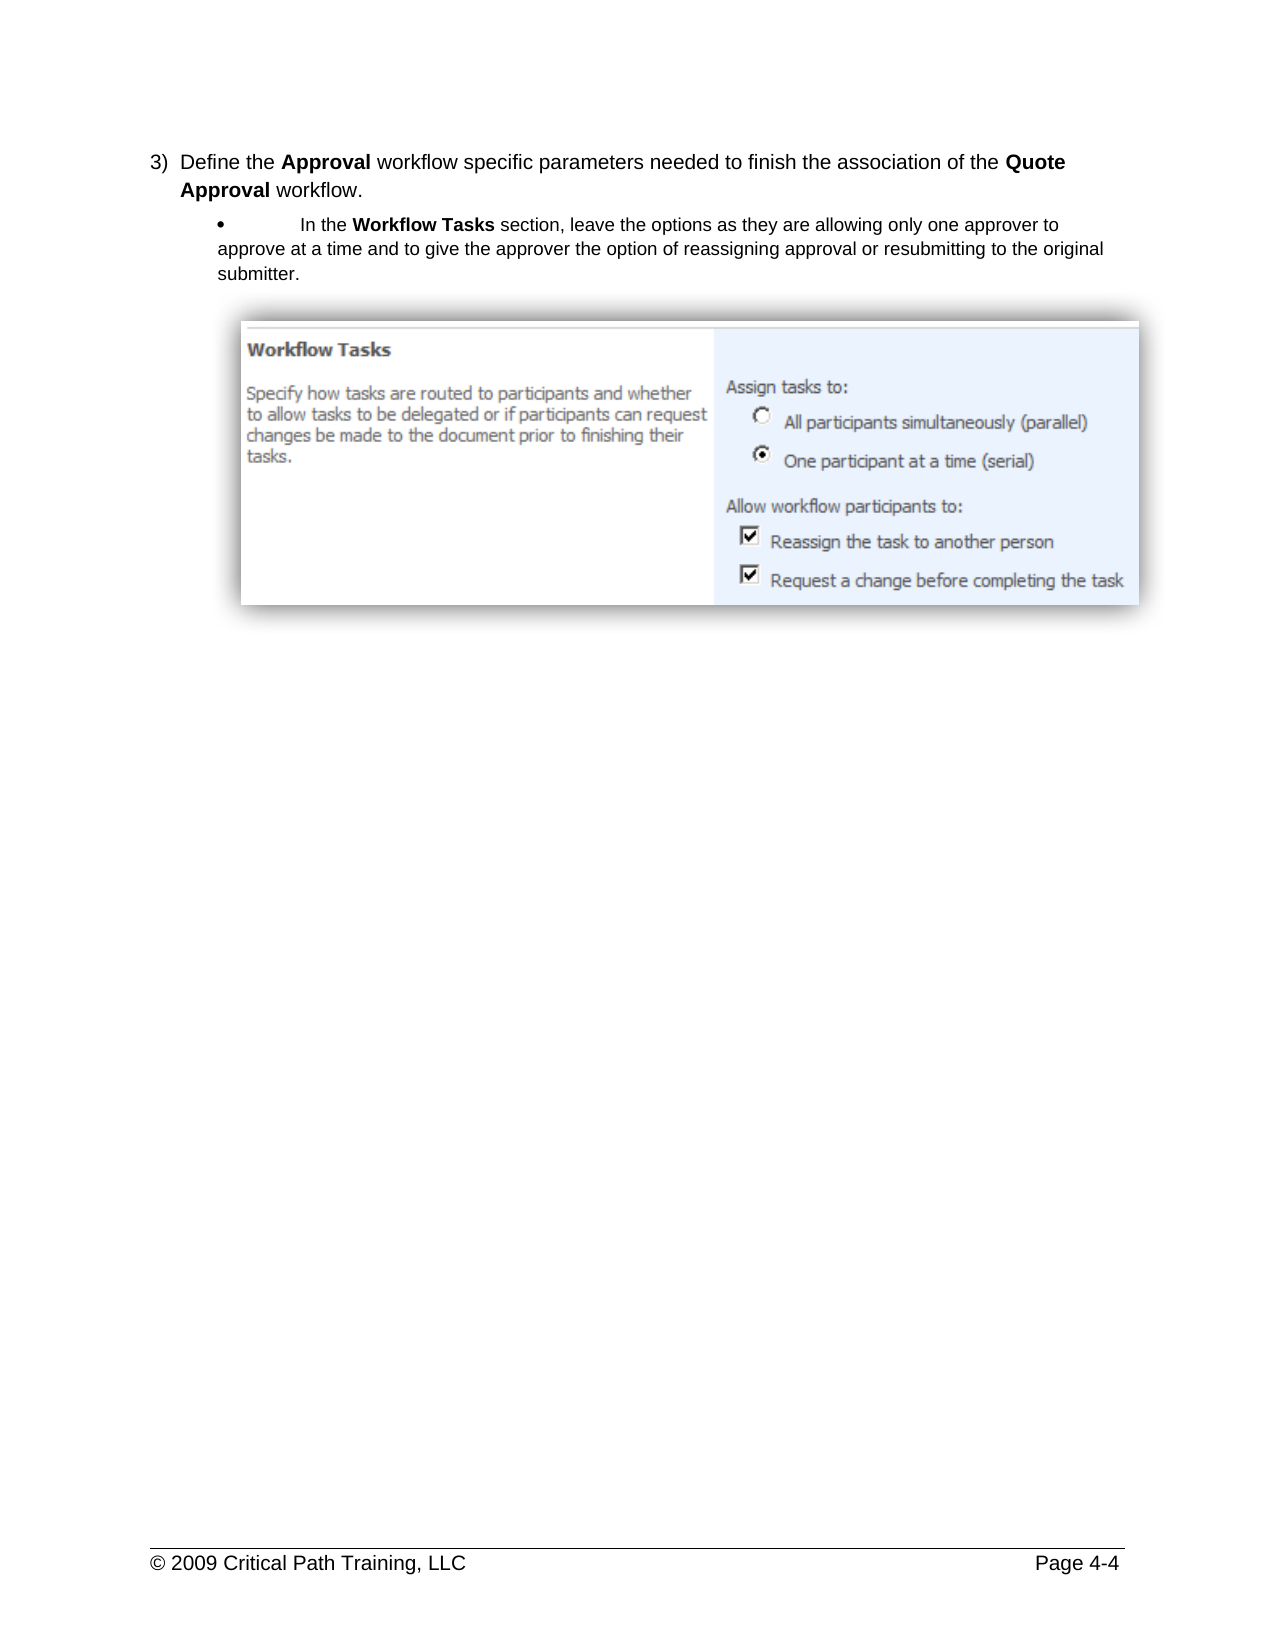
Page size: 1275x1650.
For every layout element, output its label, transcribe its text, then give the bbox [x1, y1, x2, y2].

subtitle In the Workflow Tasks section, leave the options as they are allowing only one approver to approve at a time and to give the approver the option of reassigning approval or resubmitting to the original submitter. [217, 213, 1125, 284]
subtitle Define the Approval workflow specific parameters needed to finish the association of the Quote Approval workflow. [150, 150, 1125, 201]
picture [241, 321, 1139, 605]
